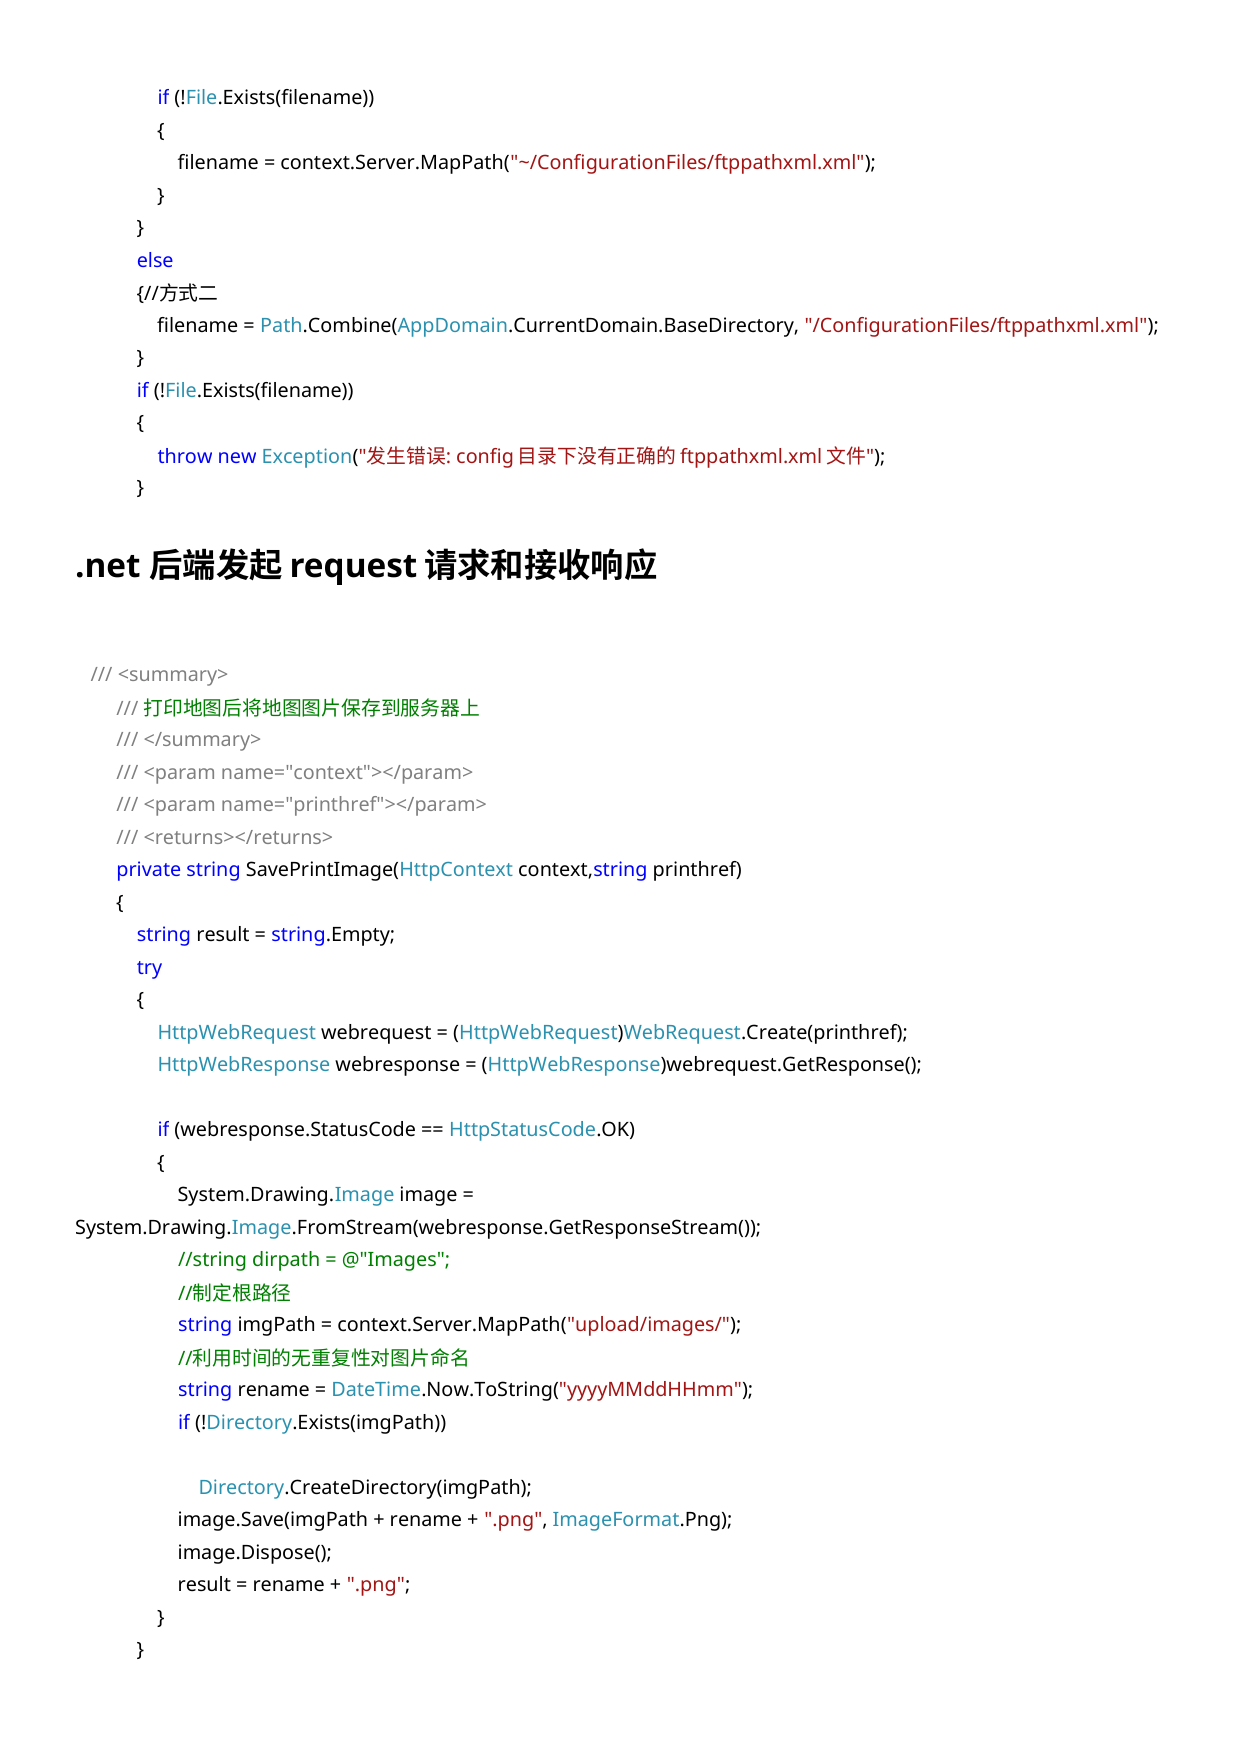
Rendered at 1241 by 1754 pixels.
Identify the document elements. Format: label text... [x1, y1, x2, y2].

text } [75, 211, 1165, 243]
text if (!Directory.Exists(imgPath)) [75, 1405, 1165, 1438]
text if (!File.Exists(filename)) [75, 373, 1165, 406]
text Directory.CreateDirectory(imgPath); [75, 1470, 1165, 1503]
text { [75, 885, 1165, 918]
text //利用时间的无重复性对图片命名 [75, 1340, 1165, 1373]
text image.Save(imgPath + rename + ".png", ImageFormat.Png); [75, 1503, 1165, 1535]
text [75, 146, 1165, 178]
text string result = string.Empty; [75, 918, 1165, 950]
text image.Dispose(); [75, 1535, 1165, 1568]
text //string dirpath = @"Images"; [75, 1243, 1165, 1275]
text System.Drawing.Image image = System.Drawing.Image.FromStream(webresponse.GetResponseStream()); [75, 1178, 1165, 1243]
text { [75, 406, 1165, 438]
text result = rename + ".png"; [75, 1568, 1165, 1600]
text try [75, 950, 1165, 983]
text private string SavePrintImage(HttpContext context,string printhref) [75, 853, 1165, 885]
text { [75, 113, 1165, 146]
text /// </summary> [75, 723, 1165, 755]
subtitle .net 后端发起request请求和接收响应 [75, 530, 1165, 595]
text { [75, 983, 1165, 1015]
text string rename = DateTime.Now.ToString("yyyyMMddHHmm"); [75, 1373, 1165, 1405]
text } [75, 178, 1165, 211]
text { [75, 1145, 1165, 1178]
text {//方式二 [75, 276, 1165, 308]
text HttpWebRequest webrequest = (HttpWebRequest)WebRequest.Create(printhref); [75, 1015, 1165, 1048]
text filename = Path.Combine(AppDomain.CurrentDomain.BaseDirectory, "/ConfigurationFiles/ftppathxml.xml"); [75, 308, 1165, 341]
text if (!File.Exists(filename)) [75, 81, 1165, 113]
text //制定根路径 [75, 1275, 1165, 1308]
text /// <param name="printhref"></param> [75, 788, 1165, 820]
text } [75, 471, 1165, 503]
text } [75, 341, 1165, 373]
text } [75, 1633, 1165, 1665]
text /// <returns></returns> [75, 820, 1165, 853]
text } [75, 1600, 1165, 1633]
text /// 打印地图后将地图图片保存到服务器上 [75, 690, 1165, 723]
text /// <summary> [75, 658, 1165, 690]
text if (webresponse.StatusCode == HttpStatusCode.OK) [75, 1113, 1165, 1145]
text /// <param name="context"></param> [75, 755, 1165, 788]
text else [75, 243, 1165, 276]
text HttpWebResponse webresponse = (HttpWebResponse)webrequest.GetResponse(); [75, 1048, 1165, 1080]
text throw new Exception("发生错误: config目录下没有正确的ftppathxml.xml文件"); [75, 438, 1165, 471]
text string imgPath = context.Server.MapPath("upload/images/"); [75, 1308, 1165, 1340]
